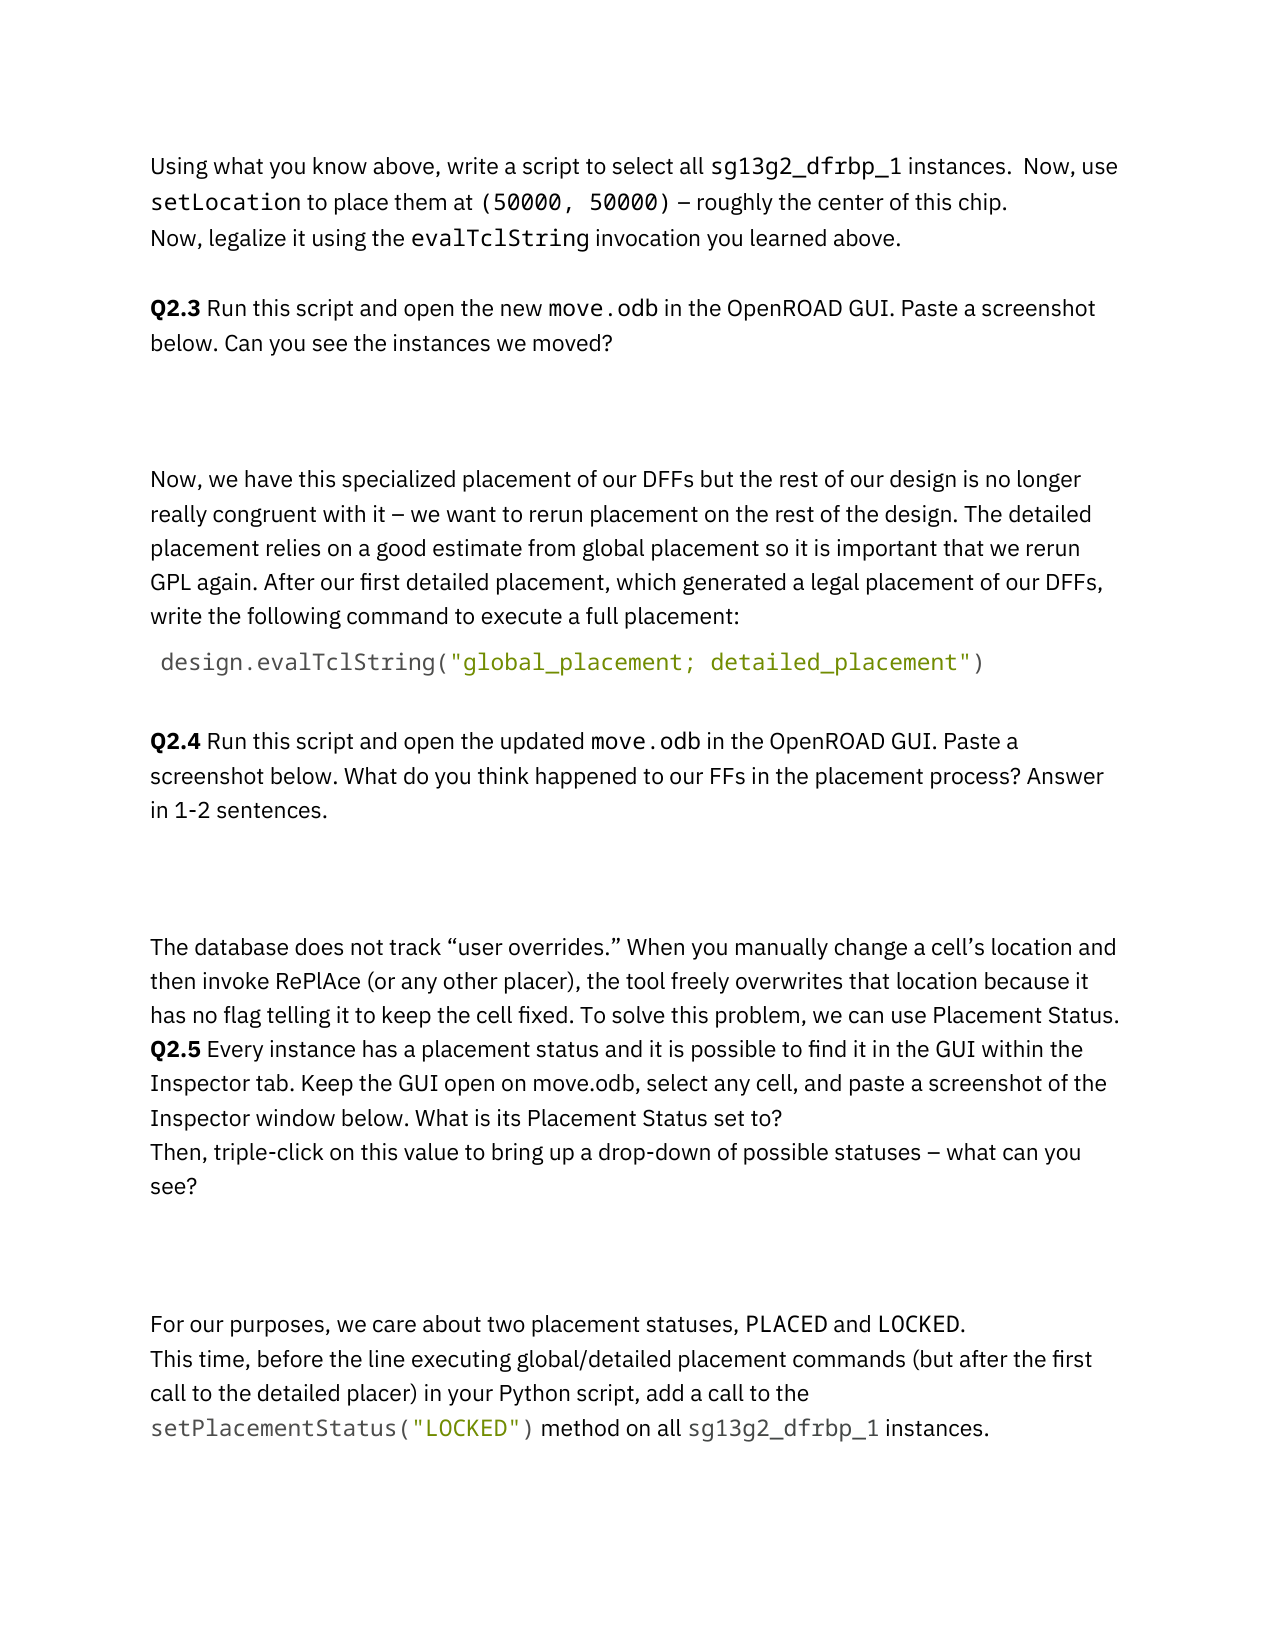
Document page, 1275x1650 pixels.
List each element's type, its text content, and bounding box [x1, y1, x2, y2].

text Then, triple-click on this value to bring up a drop-down of possible statuses – what can you see? [150, 1137, 1125, 1201]
text Q2.3 Run this script and open the new move.odb in the OpenROAD GUI. Paste a screenshot below. Can you see the instances we moved? [150, 292, 1125, 357]
table_header design.evalTclString("global_placement; detailed_placement") [150, 635, 1125, 691]
text This time, before the line executing global/detailed placement commands (but after the first call to the detailed placer) in your Python script, add a call to the setPlacementStatus("LOCKED") method on all sg13g2_dfrbp_1 instances. [150, 1343, 1125, 1443]
text Using what you know above, write a script to select all sg13g2_dfrbp_1 instances. Now, use setLocation to place them at (50000, 50000) – roughly the center of this chip. [150, 150, 1125, 217]
text The database does not track “user overrides.” When you manually change a cell’s location and then invoke RePlAce (or any other placer), the tool freely overwrites that location because it has no flag telling it to keep the cell fixed. To solve this problem, we can use Placement Status. [150, 932, 1125, 1030]
text Q2.5 Every instance has a placement status and it is possible to find it in the GUI within the Inspector tab. Keep the GUI open on move.odb, select any cell, and paste a screenshot of the Inspector window below. What is its Placement Status set to? [150, 1034, 1125, 1132]
text Q2.4 Run this script and open the updated move.odb in the OpenROAD GUI. Paste a screenshot below. What do you think happened to our FFs in the placement process? Answer in 1-2 sentences. [150, 725, 1125, 825]
text Now, legalize it using the evalTclString invocation you learned above. [150, 222, 1125, 253]
text For our purposes, we care about two placement statuses, PLACED and LOCKED. [150, 1307, 1125, 1339]
text Now, we have this specialized placement of our DFFs but the rest of our design is no longer really congruent with it – we want to rerun placement on the rest of the design. The detailed placement relies on a good estimate from global placement so it is important that we rerun GPL again. After our first detailed placement, which generated a legal placement of our DFFs, write the following command to execute a full placement: [150, 464, 1125, 631]
